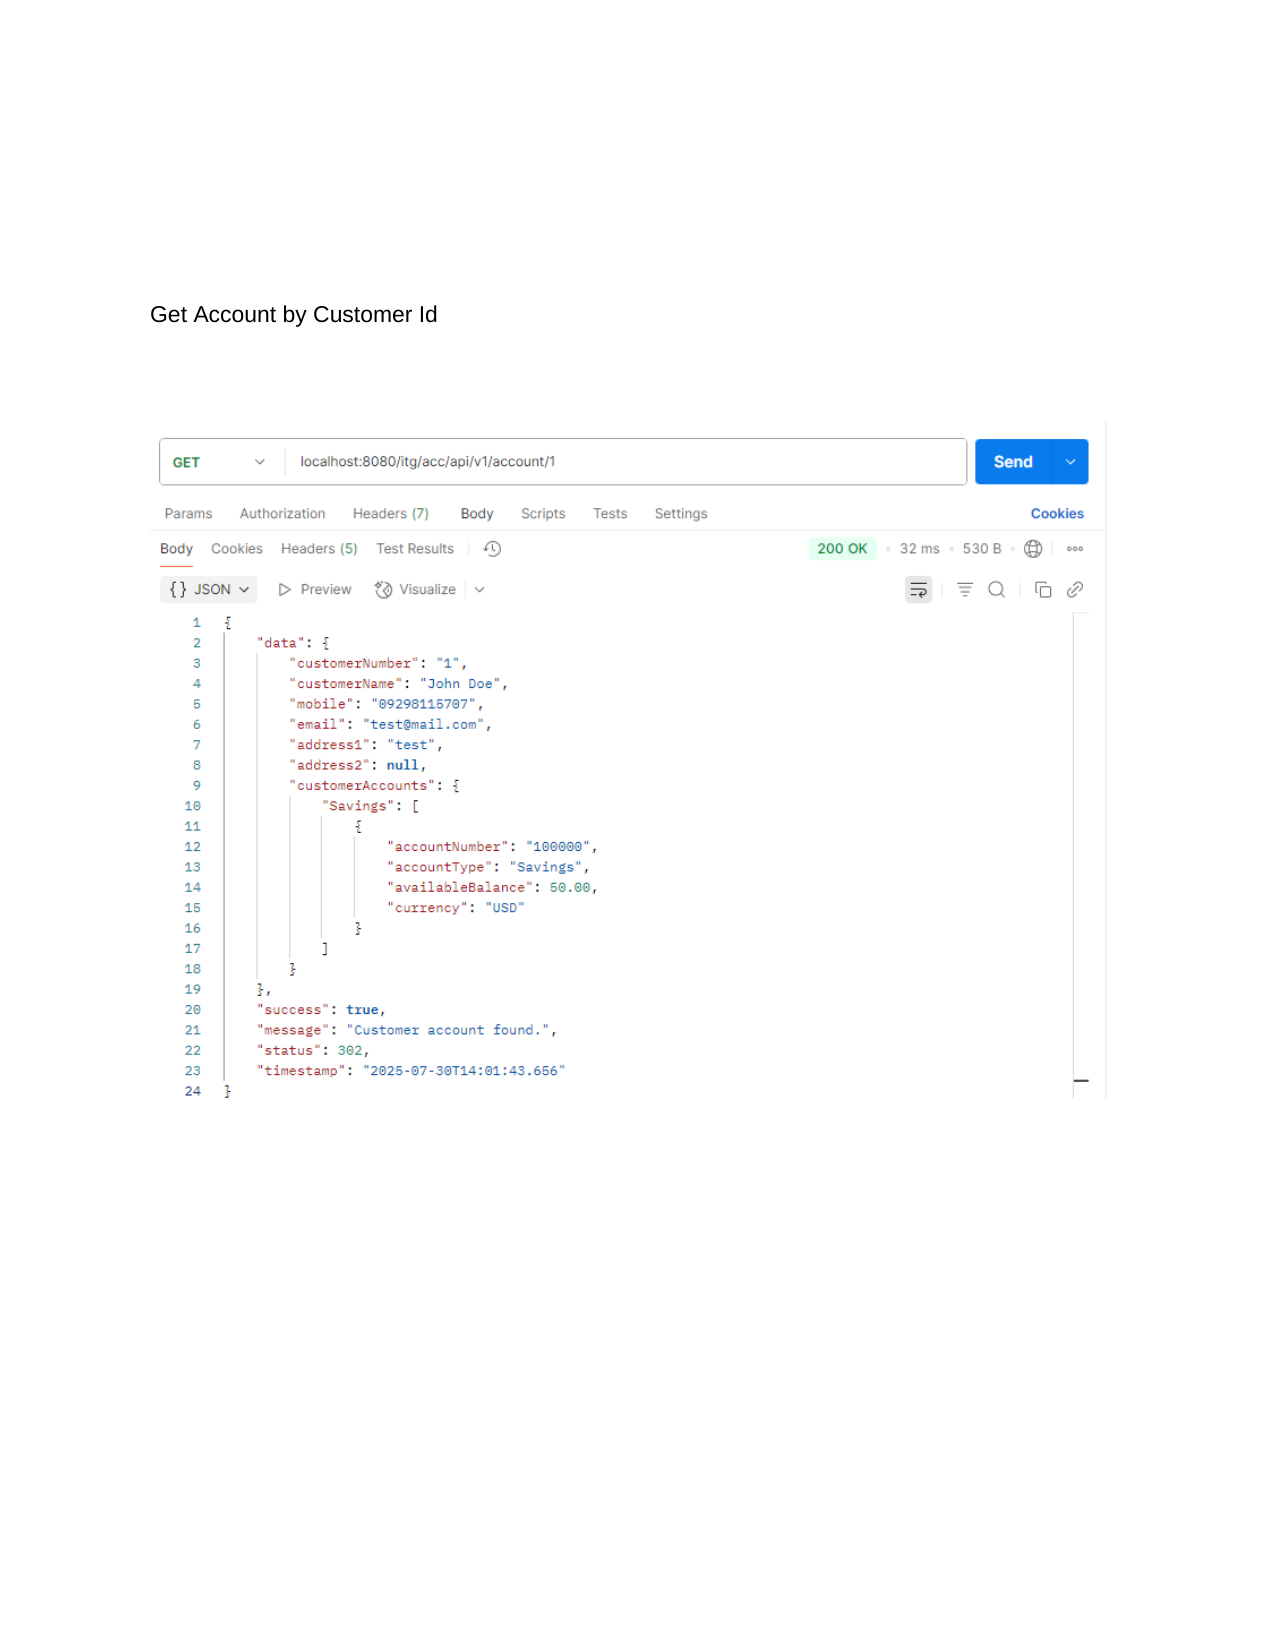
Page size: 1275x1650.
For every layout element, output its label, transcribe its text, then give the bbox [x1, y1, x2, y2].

picture [150, 421, 1125, 1099]
text Get Account by Customer Id [150, 301, 1125, 327]
